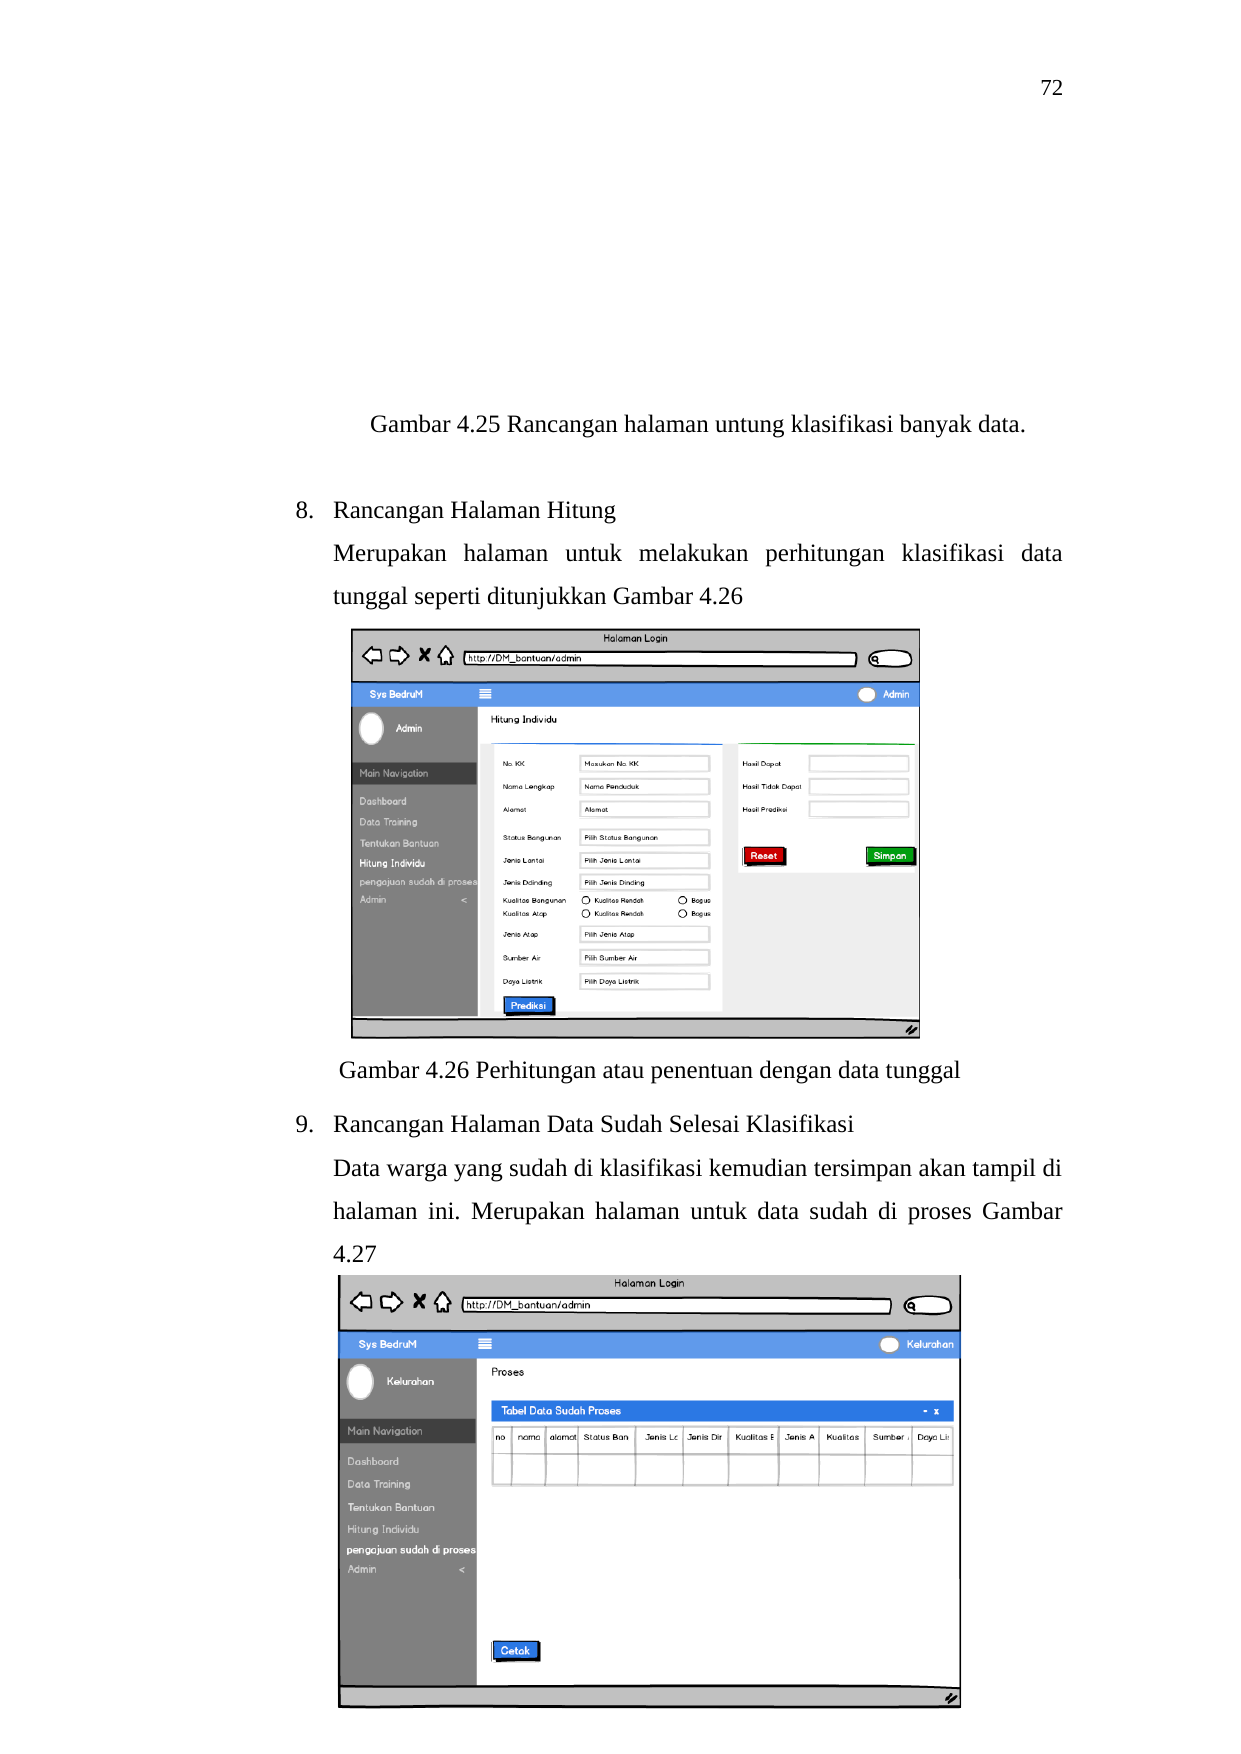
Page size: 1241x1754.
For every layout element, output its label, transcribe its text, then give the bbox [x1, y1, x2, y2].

list Merupakan halaman untuk melakukan perhitungan klasifikasi data tunggal seperti ditunjukkan Gambar 4.26 [333, 538, 1063, 610]
list Rancangan Halaman Data Sudah Selesai Klasifikasi [295, 1109, 1063, 1138]
list Rancangan Halaman Hitung [295, 495, 1063, 524]
picture [351, 628, 920, 1039]
picture [337, 1275, 962, 1709]
text Gambar 4.26 Perhitungan atau penentuan dengan data tunggal [236, 1056, 1063, 1084]
list Data warga yang sudah di klasifikasi kemudian tersimpan akan tampil di halaman ini. Merupakan halaman untuk data sudah di proses Gambar 4.27 [333, 1153, 1063, 1268]
list Gambar 4.25 Rancangan halaman untung klasifikasi banyak data. [333, 409, 1063, 437]
